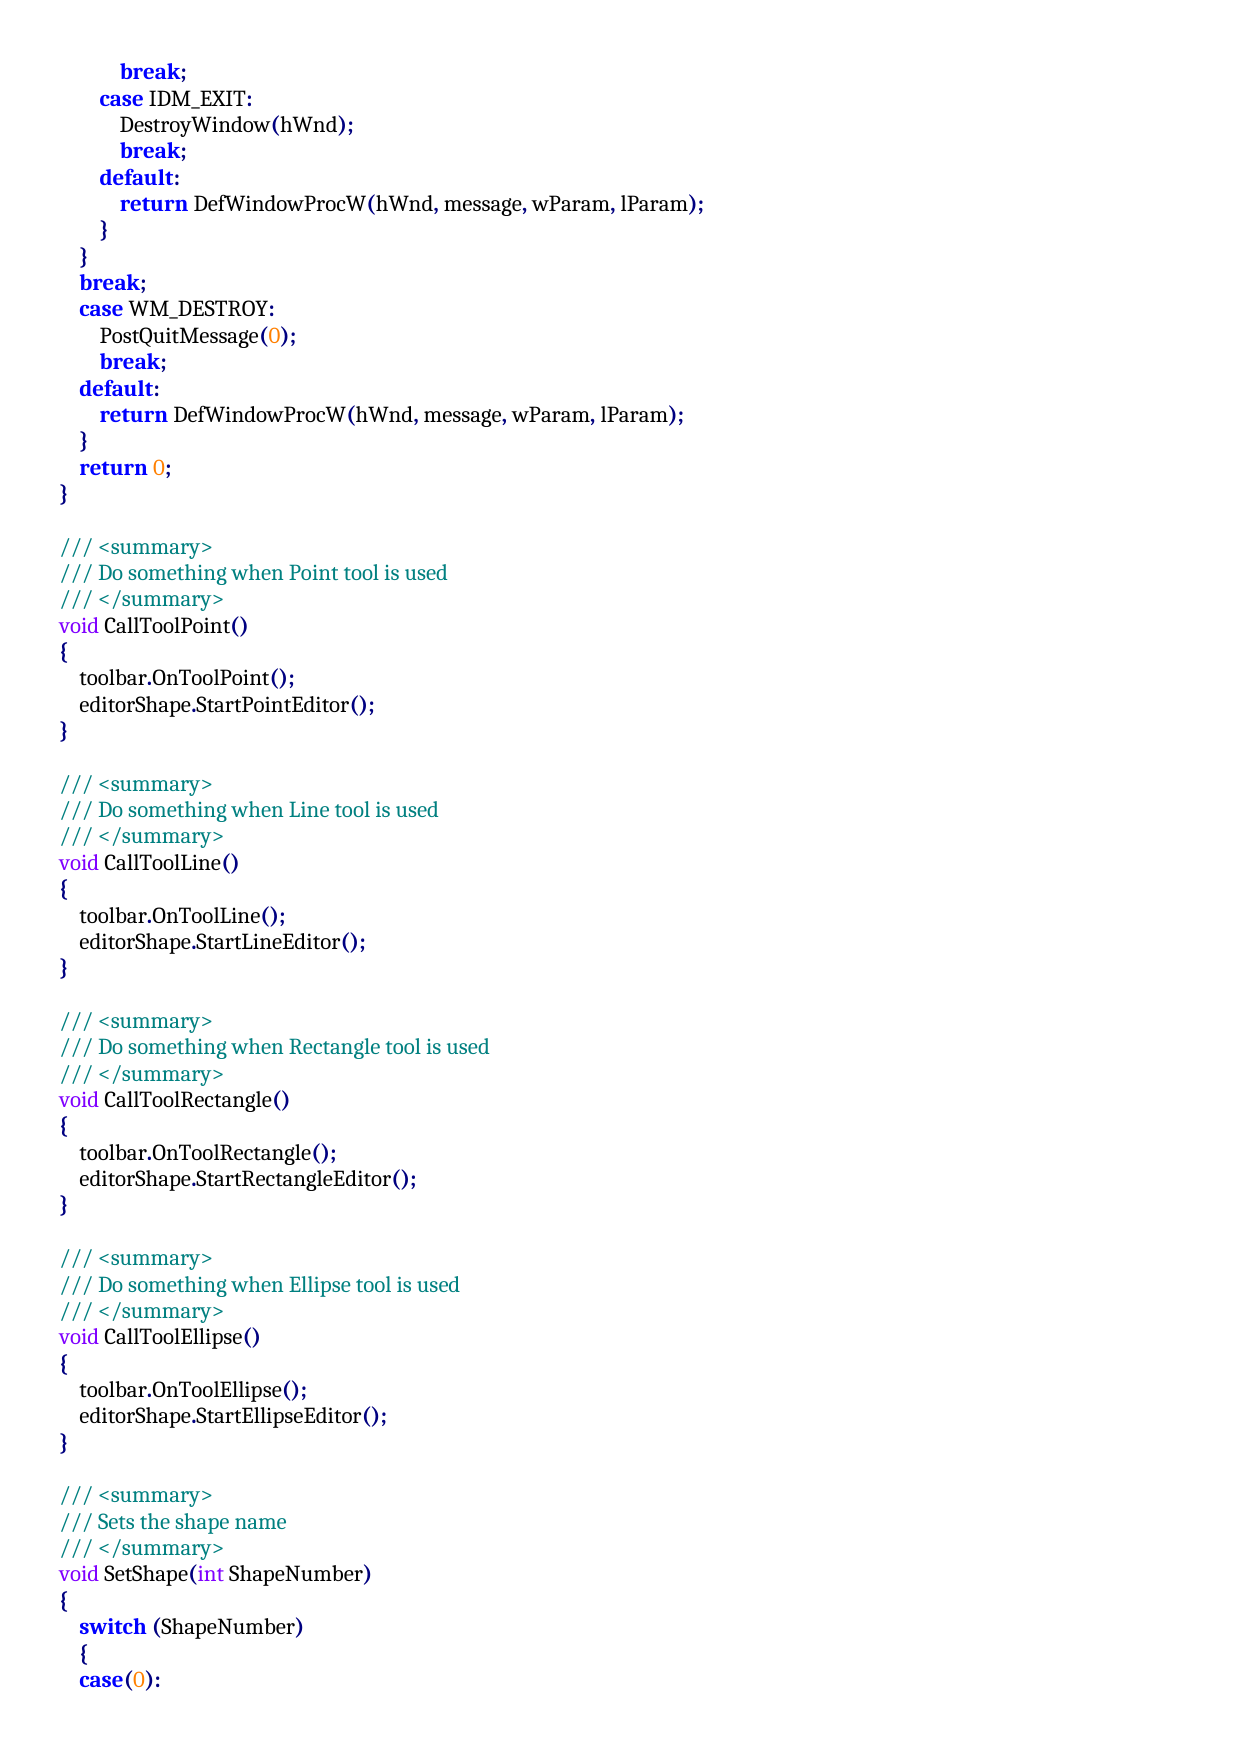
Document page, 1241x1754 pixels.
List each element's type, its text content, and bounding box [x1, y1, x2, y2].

text PostQuitMessage(0); [59, 323, 1181, 349]
text break; [59, 270, 1181, 296]
text case WM_DESTROY: [59, 296, 1181, 323]
text /// </summary> [59, 823, 1181, 850]
text void CallToolRectangle() [59, 1087, 1181, 1113]
text case(0): [59, 1667, 1181, 1693]
text void CallToolEllipse() [59, 1324, 1181, 1350]
text break; [59, 138, 1181, 164]
text { [59, 639, 1181, 665]
text toolbar.OnToolRectangle(); [59, 1139, 1181, 1166]
text /// </summary> [59, 586, 1181, 612]
text toolbar.OnToolEllipse(); [59, 1377, 1181, 1403]
text } [59, 1192, 1181, 1219]
text editorShape.StartEllipseEditor(); [59, 1403, 1181, 1429]
text { [59, 1640, 1181, 1667]
text /// Do something when Ellipse tool is used [59, 1271, 1181, 1298]
text switch (ShapeNumber) [59, 1614, 1181, 1640]
text default: [59, 375, 1181, 402]
text toolbar.OnToolPoint(); [59, 665, 1181, 692]
text /// Do something when Rectangle tool is used [59, 1034, 1181, 1061]
text editorShape.StartPointEditor(); [59, 692, 1181, 718]
text /// <summary> [59, 1482, 1181, 1508]
text /// Do something when Line tool is used [59, 797, 1181, 823]
text /// <summary> [59, 1245, 1181, 1271]
text void SetShape(int ShapeNumber) [59, 1561, 1181, 1588]
text return DefWindowProcW(hWnd, message, wParam, lParam); [59, 191, 1181, 217]
text } [59, 217, 1181, 243]
text case IDM_EXIT: [59, 85, 1181, 112]
text editorShape.StartRectangleEditor(); [59, 1166, 1181, 1192]
text /// <summary> [59, 1008, 1181, 1034]
text break; [59, 349, 1181, 375]
text /// <summary> [59, 771, 1181, 797]
text } [59, 1429, 1181, 1456]
text editorShape.StartLineEditor(); [59, 929, 1181, 955]
text void CallToolLine() [59, 850, 1181, 876]
text { [59, 876, 1181, 902]
text /// </summary> [59, 1535, 1181, 1561]
text } [59, 718, 1181, 744]
text } [59, 243, 1181, 270]
text /// Sets the shape name [59, 1508, 1181, 1535]
text } [59, 955, 1181, 981]
text } [59, 428, 1181, 454]
text /// Do something when Point tool is used [59, 560, 1181, 586]
text return DefWindowProcW(hWnd, message, wParam, lParam); [59, 402, 1181, 428]
text default: [59, 164, 1181, 191]
text /// </summary> [59, 1061, 1181, 1087]
text { [59, 1113, 1181, 1139]
text void CallToolPoint() [59, 612, 1181, 639]
text } [59, 481, 1181, 507]
text { [59, 1588, 1181, 1614]
text DestroyWindow(hWnd); [59, 112, 1181, 138]
text break; [59, 59, 1181, 85]
text toolbar.OnToolLine(); [59, 902, 1181, 929]
text /// <summary> [59, 533, 1181, 560]
text { [59, 1350, 1181, 1377]
text return 0; [59, 454, 1181, 481]
text /// </summary> [59, 1298, 1181, 1324]
